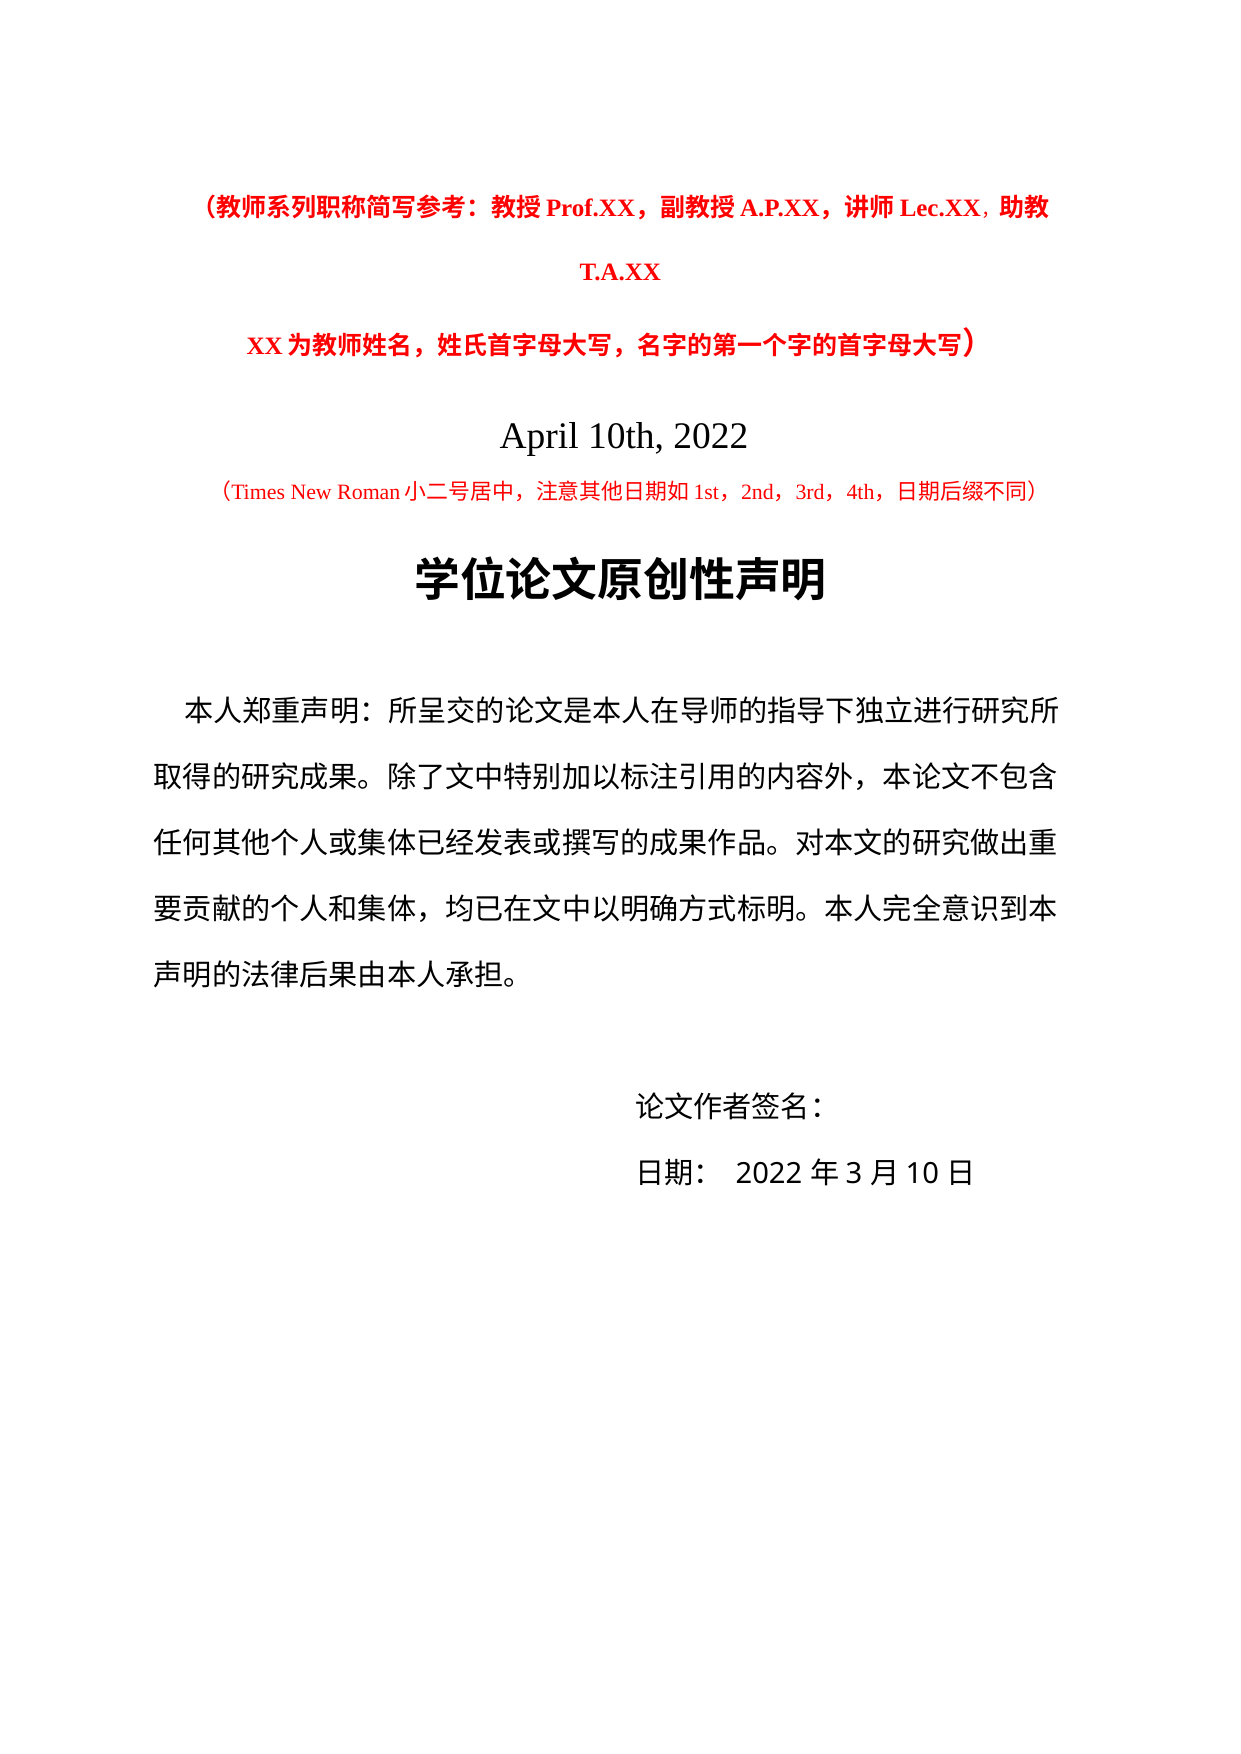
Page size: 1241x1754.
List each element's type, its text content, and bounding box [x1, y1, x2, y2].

text （教师系列职称简写参考：教授Prof.XX，副教授A.P.XX，讲师Lec.XX，助教T.A.XX [153, 173, 1087, 288]
text （Times New Roman小二号居中，注意其他日期如1st，2nd，3rd，4th，日期后缀不同） [153, 473, 1087, 506]
text 论文作者签名： [153, 1072, 1087, 1138]
text 学位论文原创性声明 [153, 527, 1087, 626]
text 本人郑重声明：所呈交的论文是本人在导师的指导下独立进行研究所取得的研究成果。除了文中特别加以标注引用的内容外，本论文不包含任何其他个人或集体已经发表或撰写的成果作品。对本文的研究做出重要贡献的个人和集体，均已在文中以明确方式标明。本人完全意识到本声明的法律后果由本人承担。 [153, 676, 1087, 1006]
text XX为教师姓名，姓氏首字母大写，名字的第一个字的首字母大写） [153, 308, 1087, 374]
text April 10th, 2022 [153, 402, 1087, 468]
text 日期： 2022 年 3 月 10 日 [153, 1138, 1087, 1204]
